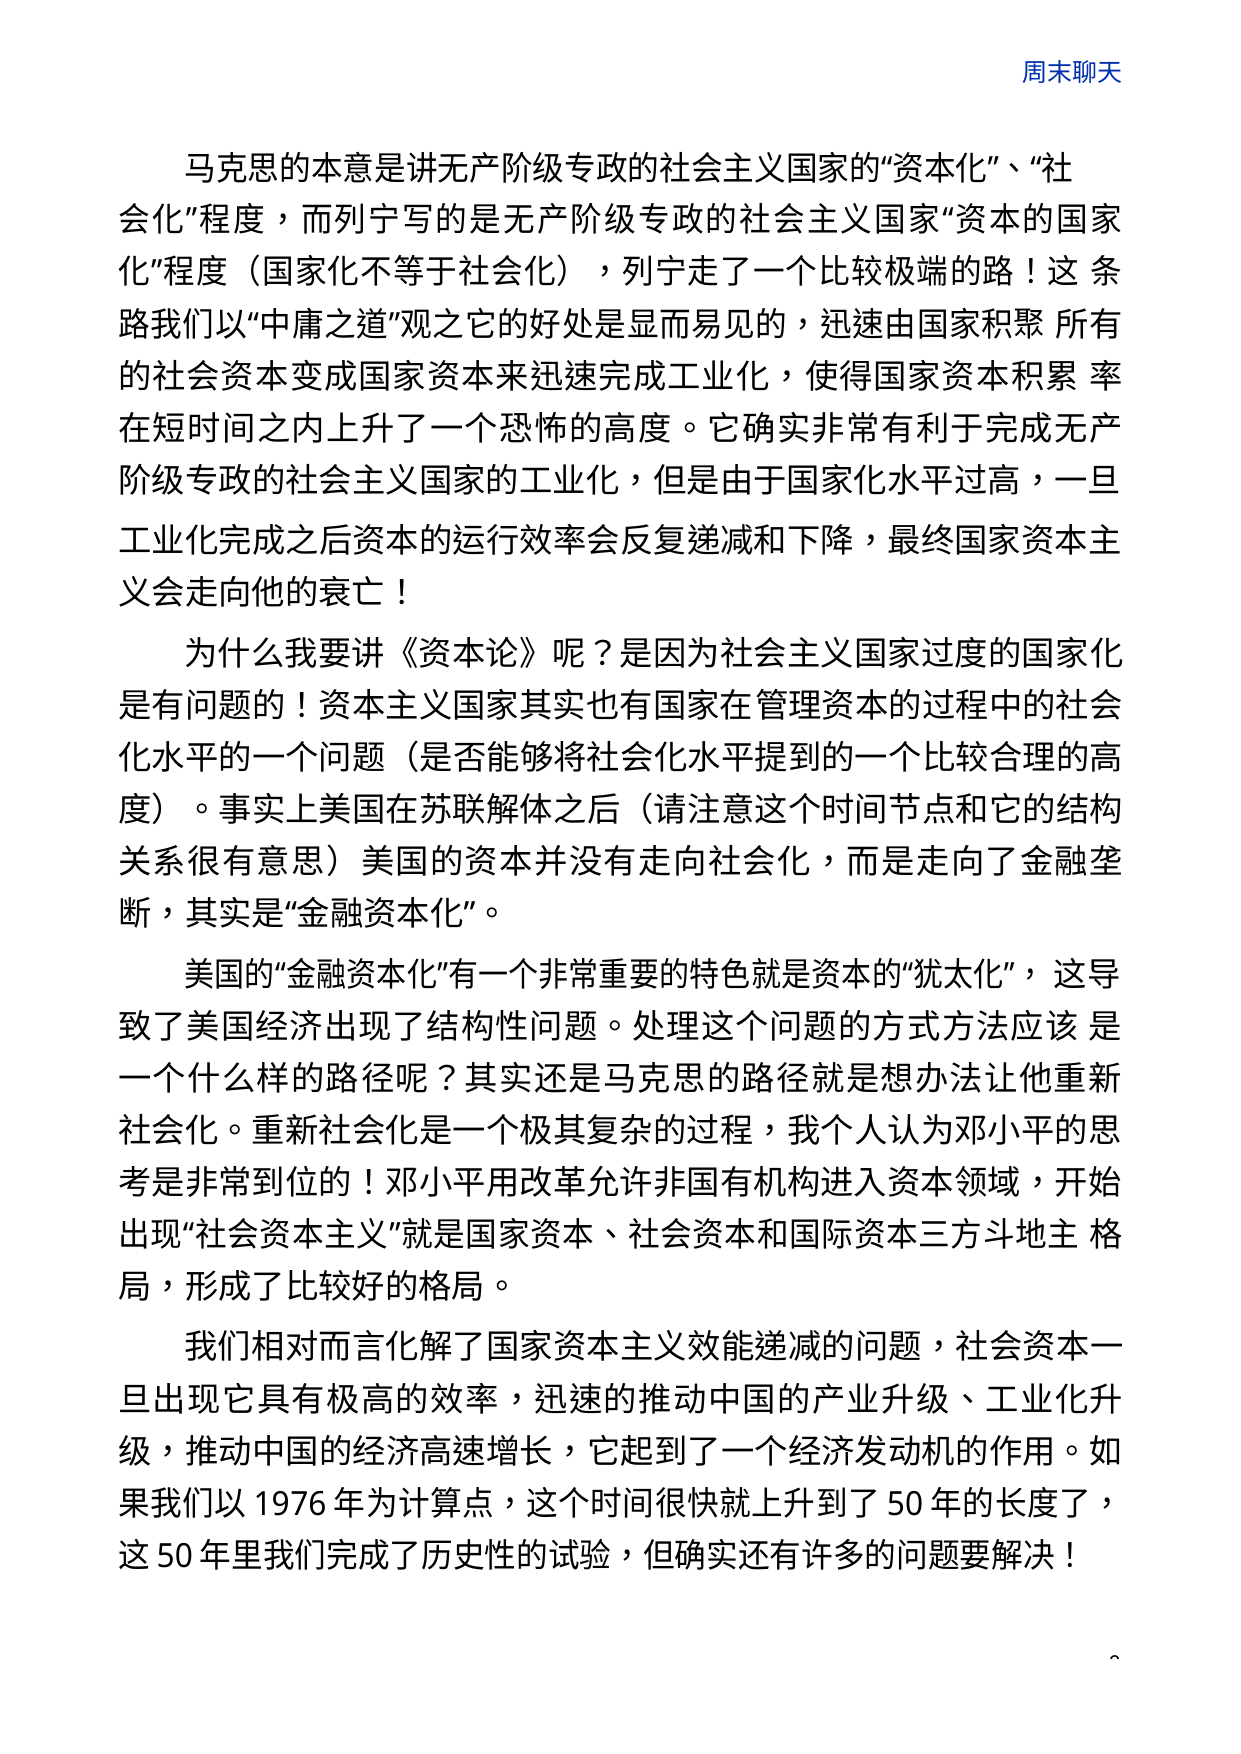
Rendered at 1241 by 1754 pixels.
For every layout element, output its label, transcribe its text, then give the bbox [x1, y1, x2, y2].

text 马克思的本意是讲⽆产阶级专政的社会主义国家的“资本化”、“社 [184, 144, 1134, 189]
text 美国的“⾦融资本化”有⼀个非常重要的特⾊就是资本的“犹太化”， 这导致了美国经济出现了结构性问题。处理这个问题的⽅式⽅法应该 是⼀个什么样的路径呢？其实还是马克思的路径就是想办法让他重新 社会化。重新社会化是⼀个极其复杂的过程，我个⼈认为邓小平的思 考是非常到位的！邓小平用改⾰允许非国有机构进⼊资本领域，开始 出现“社会资本主义”就是国家资本、社会资本和国际资本三⽅⽃地主 格局，形成了比较好的格局。 [118, 944, 1122, 1309]
text 为什么我要讲《资本论》呢？是因为社会主义国家过度的国家化 是有问题的！资本主义国家其实也有国家在管理资本的过程中的社会 化⽔平的⼀个问题（是否能够将社会化⽔平提到的⼀个比较合理的⾼ 度）。事实上美国在苏联解体之后（请注意这个时间节点和它的结构 关系很有意思）美国的资本并没有⾛向社会化，⽽是⾛向了⾦融垄 断，其实是“⾦融资本化”。 [118, 623, 1123, 936]
text 我们相对⽽⾔化解了国家资本主义效能递减的问题，社会资本⼀ 旦出现它具有极⾼的效率，迅速的推动中国的产业升级、⼯业化升 级，推动中国的经济⾼速增长，它起到了⼀个经济发动机的作用。如 果我们以1976年为计算点，这个时间很快就上升到了50年的长度了， 这50年里我们完成了历史性的试验，但确实还有许多的问题要解决！ [118, 1317, 1123, 1578]
text ⼯业化完成之后资本的运⾏效率会反复递减和下降，最终国家资本主 义会⾛向他的衰亡！ [118, 511, 1122, 615]
text 会化”程度，⽽列宁写的是⽆产阶级专政的社会主义国家“资本的国家 化”程度（国家化不等于社会化），列宁⾛了⼀个比较极端的路！这 条路我们以“中庸之道”观之它的好处是显⽽易见的，迅速由国家积聚 所有的社会资本变成国家资本来迅速完成⼯业化，使得国家资本积累 率在短时间之内上升了⼀个恐怖的⾼度。它确实非常有利于完成⽆产 阶级专政的社会主义国家的⼯业化，但是由于国家化⽔平过⾼，⼀旦 [118, 190, 1123, 503]
